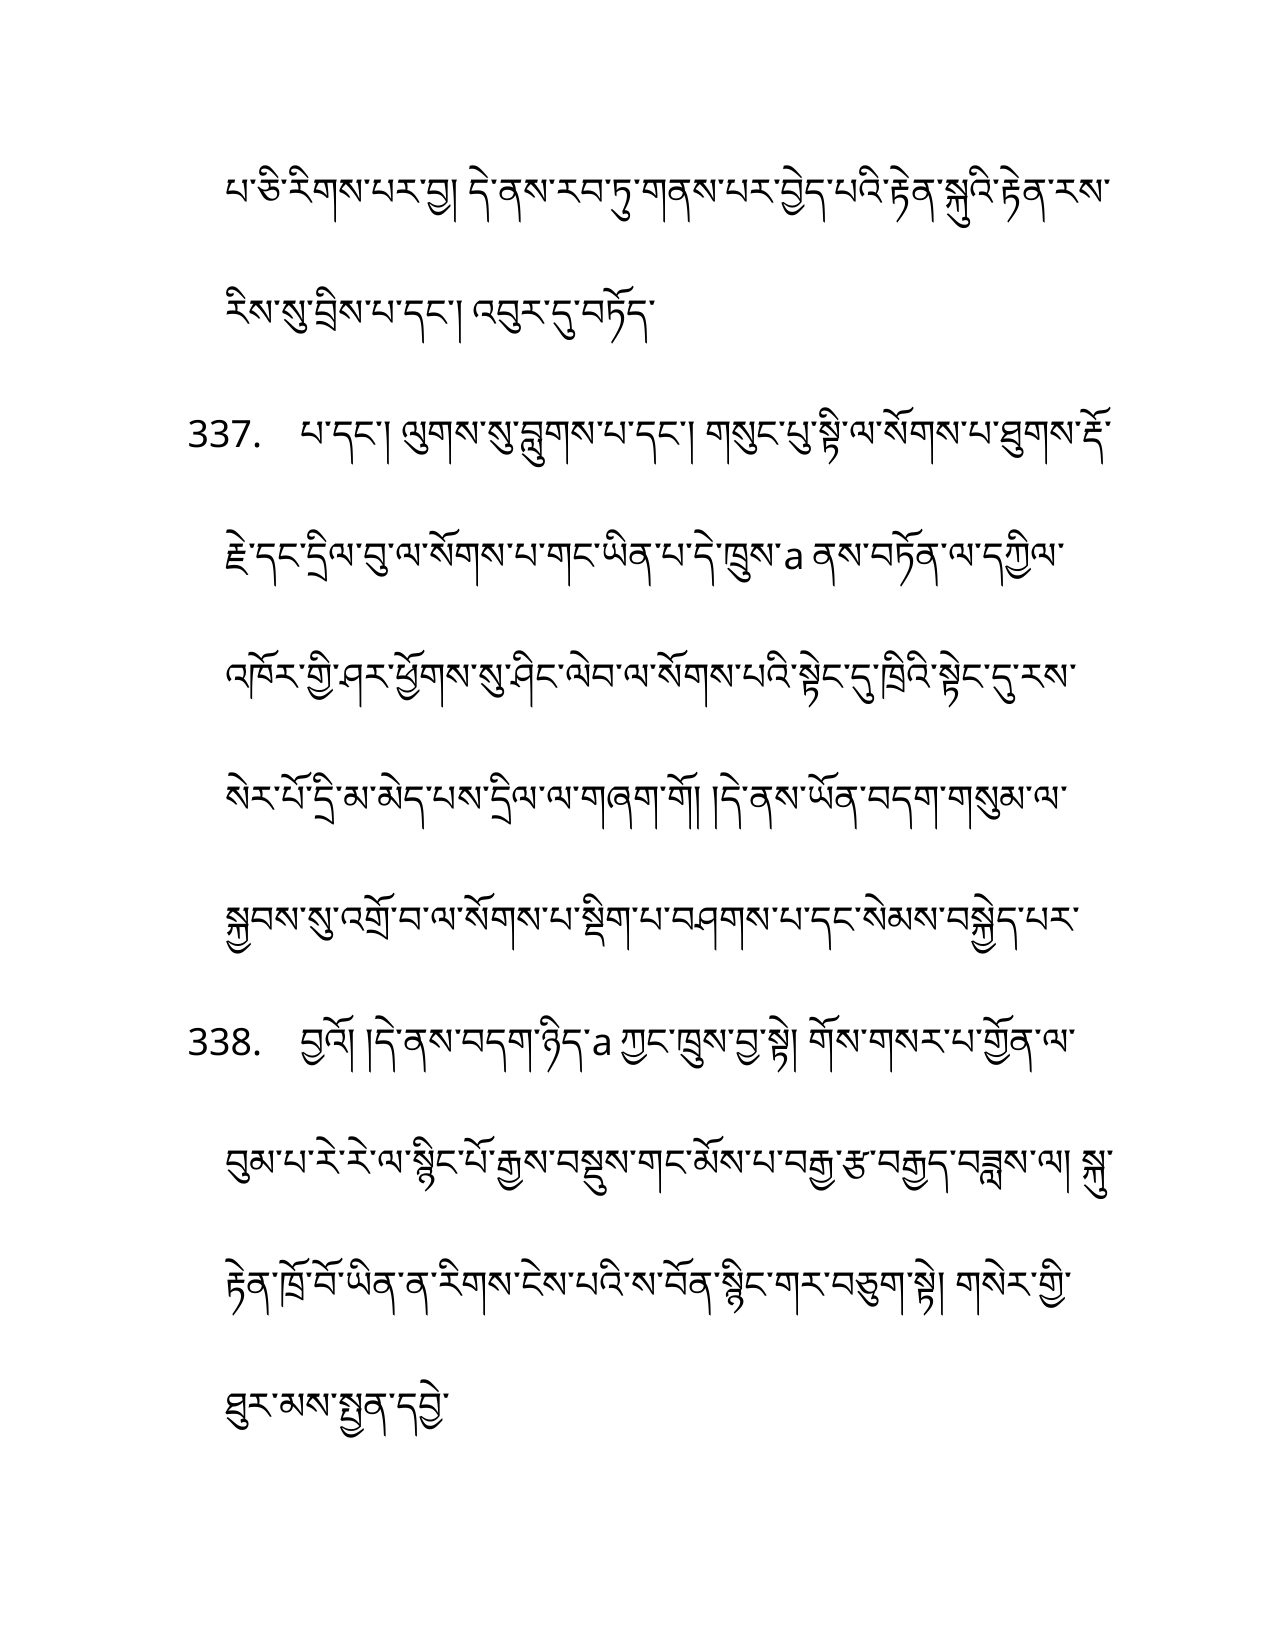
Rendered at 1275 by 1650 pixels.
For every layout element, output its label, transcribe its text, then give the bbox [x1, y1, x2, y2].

list པ་དང༌། ལུགས་སུ་བླུགས་པ་དང་། གསུང་པུ་སྟི་ལ་སོགས་པ་ཐུགས་རྡོ་རྗེ་དང་དྲིལ་བུ་ལ་སོགས་པ་གང་ཡིན་པ་དེ་ཁྲུས་aནས་བཏོན་ལ་དཀྱིལ་འཁོར་གྱི་ཤར་ཕྱོགས་སུ་ཤིང་ལེབ་ལ་སོགས་པའི་སྟེང་དུ་ཁྲིའི་སྟེང་དུ་རས་སེར་པོ་དྲི་མ་མེད་པས་དྲིལ་ལ་གཞག་གོ། །དེ་ནས་ཡོན་བདག་གསུམ་ལ་སྐྱབས་སུ་འགྲོ་བ་ལ་སོགས་པ་སྡིག་པ་བཤགས་པ་དང་སེམས་བསྐྱེད་པར་ [187, 393, 1125, 984]
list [187, 150, 1125, 377]
list བྱའོ། །དེ་ནས་བདག་ཉིད་aཀྱང་ཁྲུས་བྱ་སྟེ། གོས་གསར་པ་གྱོན་ལ་བུམ་པ་རེ་རེ་ལ་སྙིང་པོ་རྒྱས་བསྡུས་གང་མོས་པ་བརྒྱ་རྩ་བརྒྱད་བཟླས་ལ། སྐུ་རྟེན་ཁྲོ་བོ་ཡིན་ན་རིགས་ངེས་པའི་ས་བོན་སྙིང་གར་བཅུག་སྟེ། གསེར་གྱི་ཐུར་མས་སྤྱན་དབྱེ་ [187, 1000, 1125, 1470]
